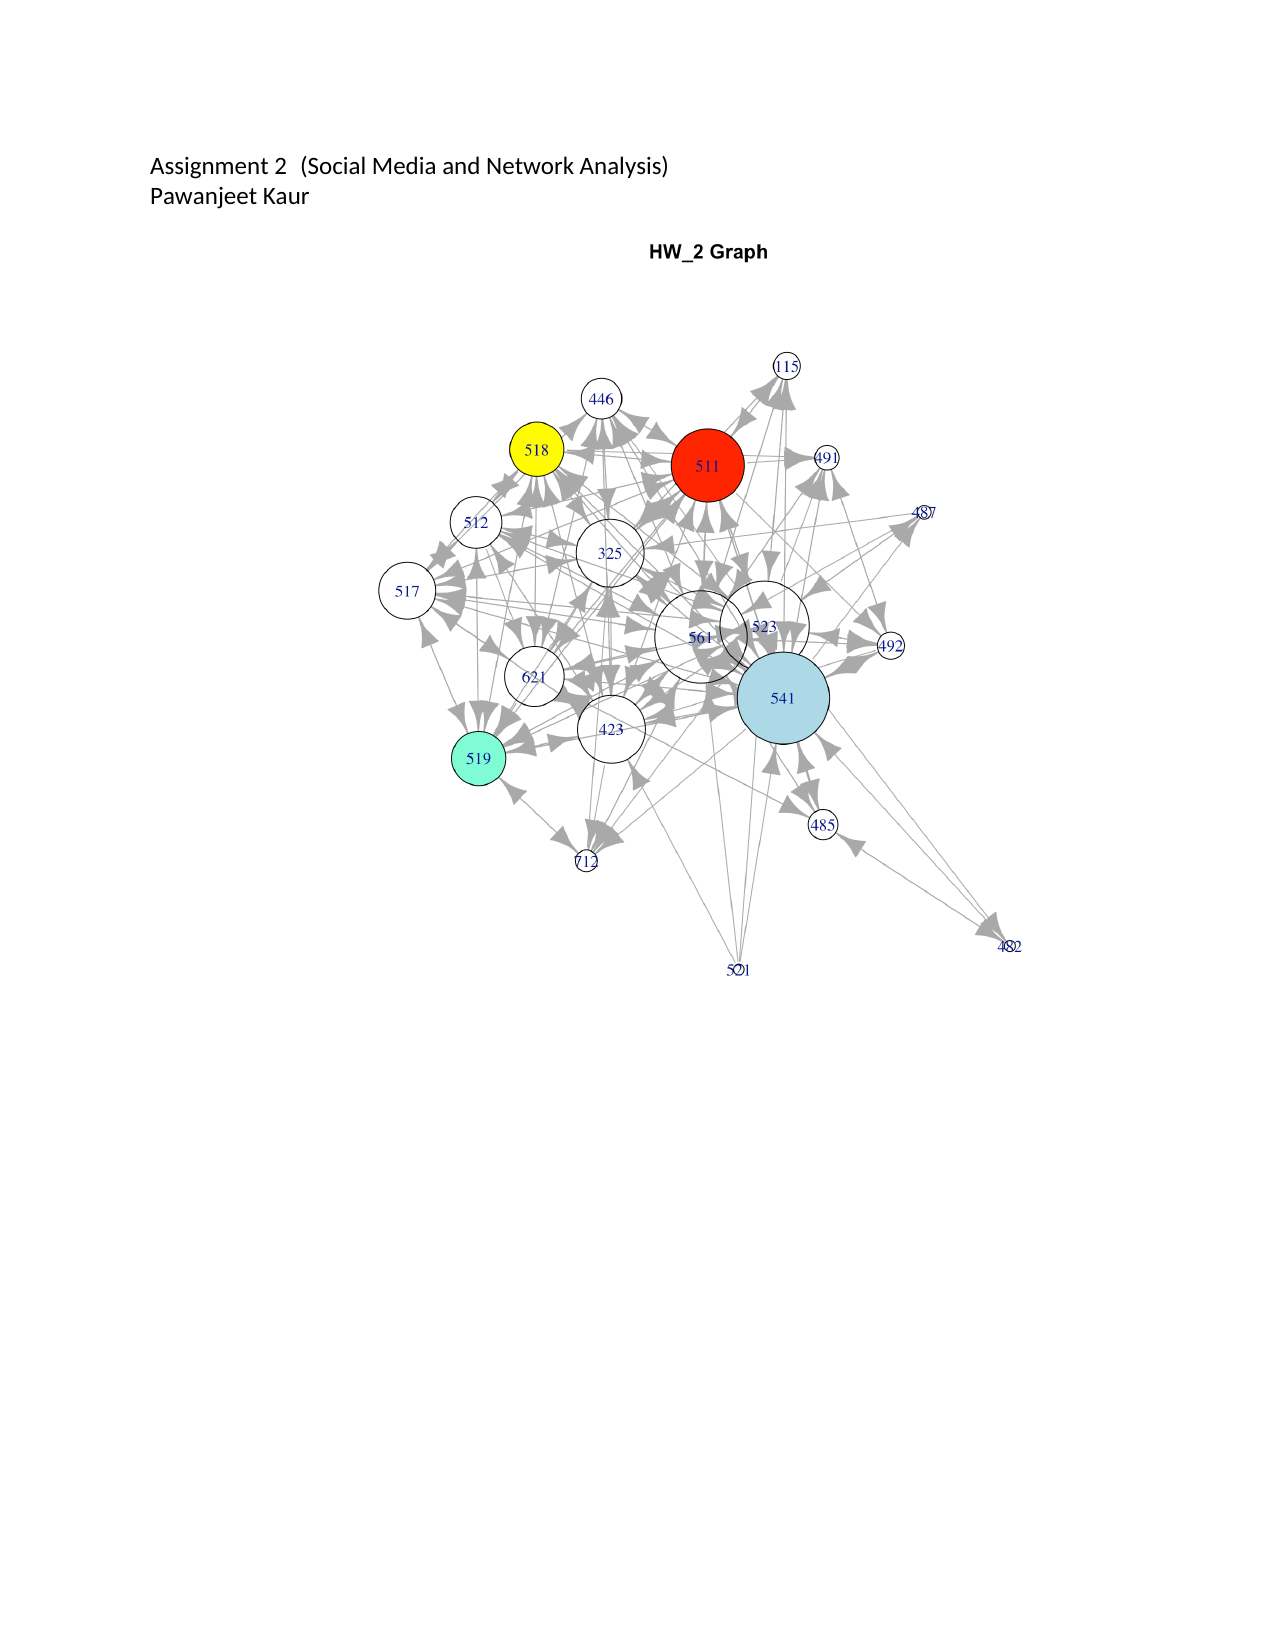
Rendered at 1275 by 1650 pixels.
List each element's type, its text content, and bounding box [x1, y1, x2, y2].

text Assignment 2 (Social Media and Network Analysis) [150, 150, 1125, 181]
picture [150, 211, 1203, 1145]
text Pawanjeet Kaur [150, 181, 1125, 211]
